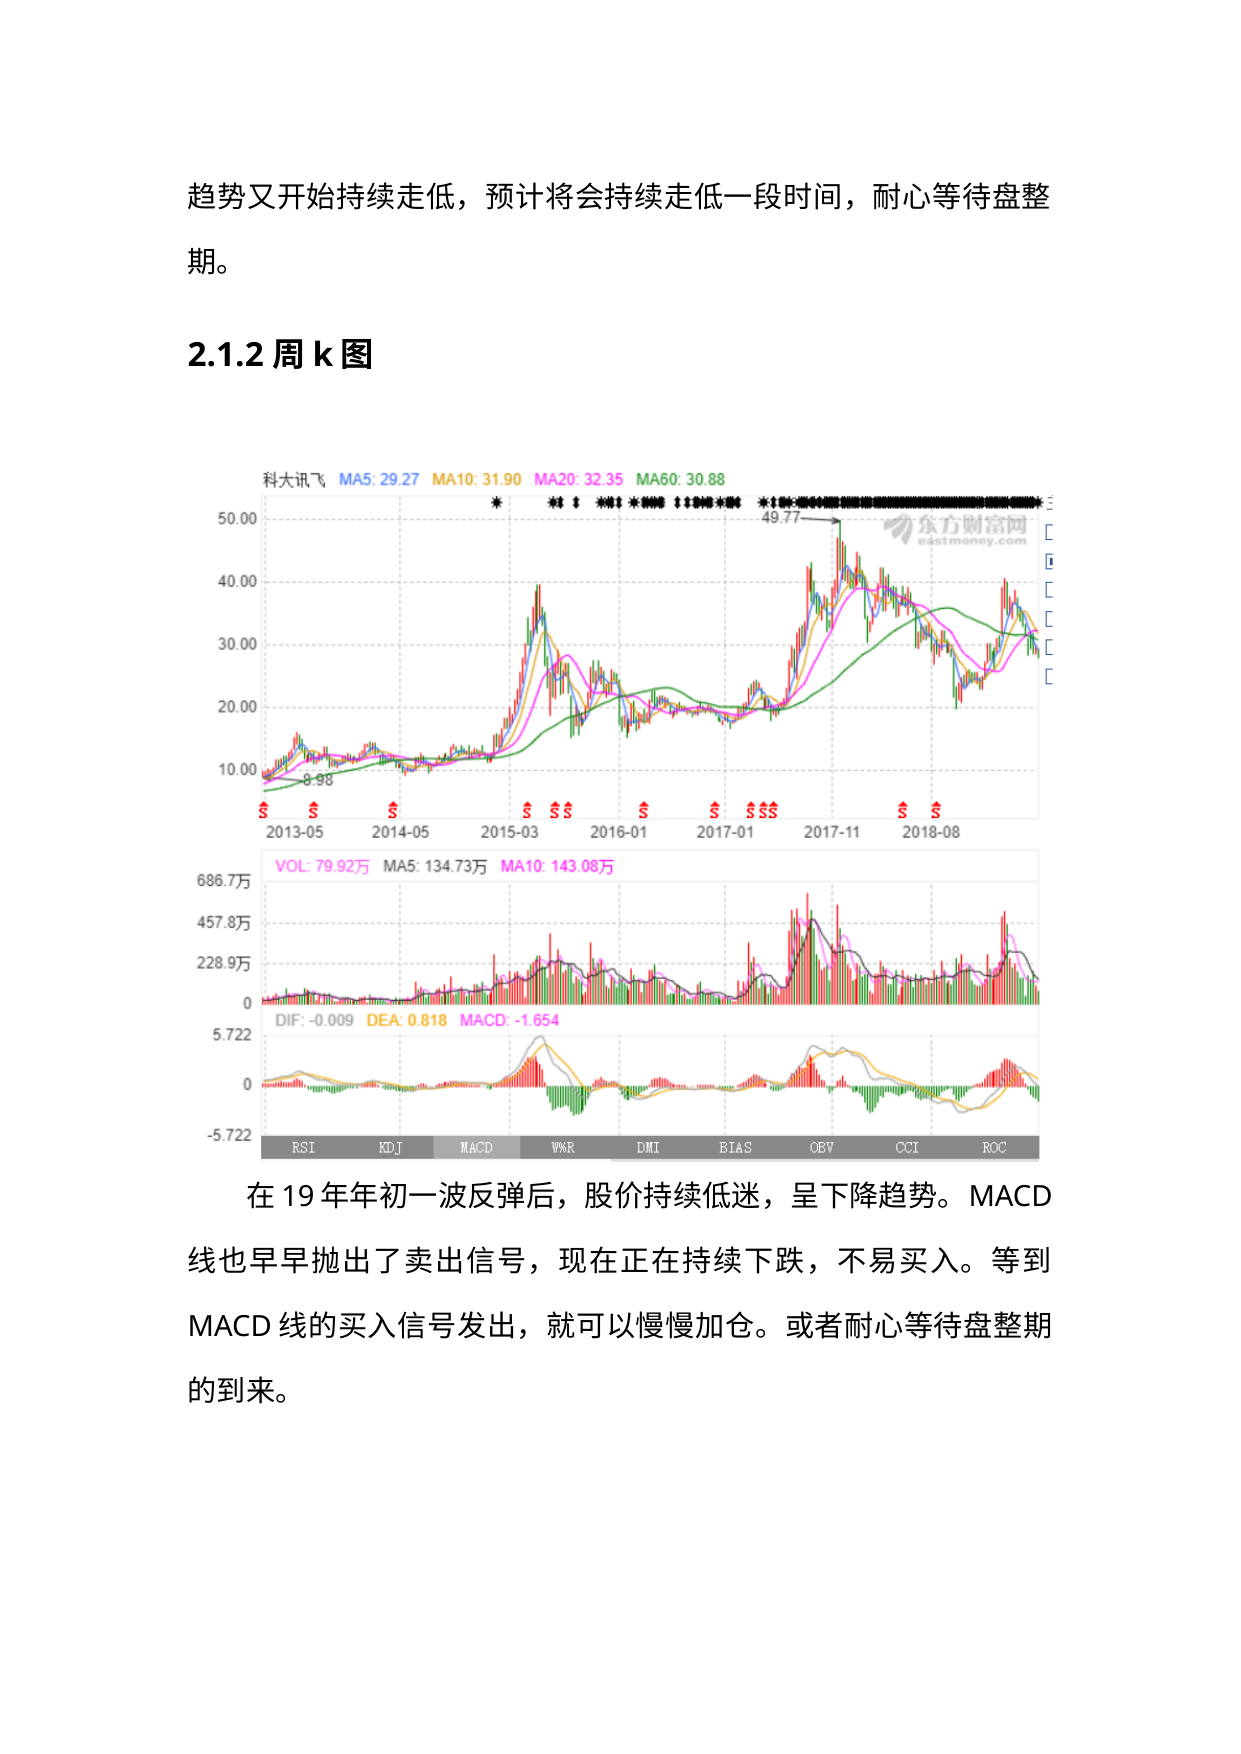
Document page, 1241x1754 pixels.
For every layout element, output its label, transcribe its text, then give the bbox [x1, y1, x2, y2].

picture [187, 446, 1053, 1162]
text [187, 162, 1053, 292]
subtitle 2.1.2 周k图 [187, 319, 1053, 384]
text 在19年年初一波反弹后，股价持续低迷，呈下降趋势。MACD线也早早抛出了卖出信号，现在正在持续下跌，不易买入。等到MACD线的买入信号发出，就可以慢慢加仓。或者耐心等待盘整期的到来。 [187, 1162, 1053, 1421]
